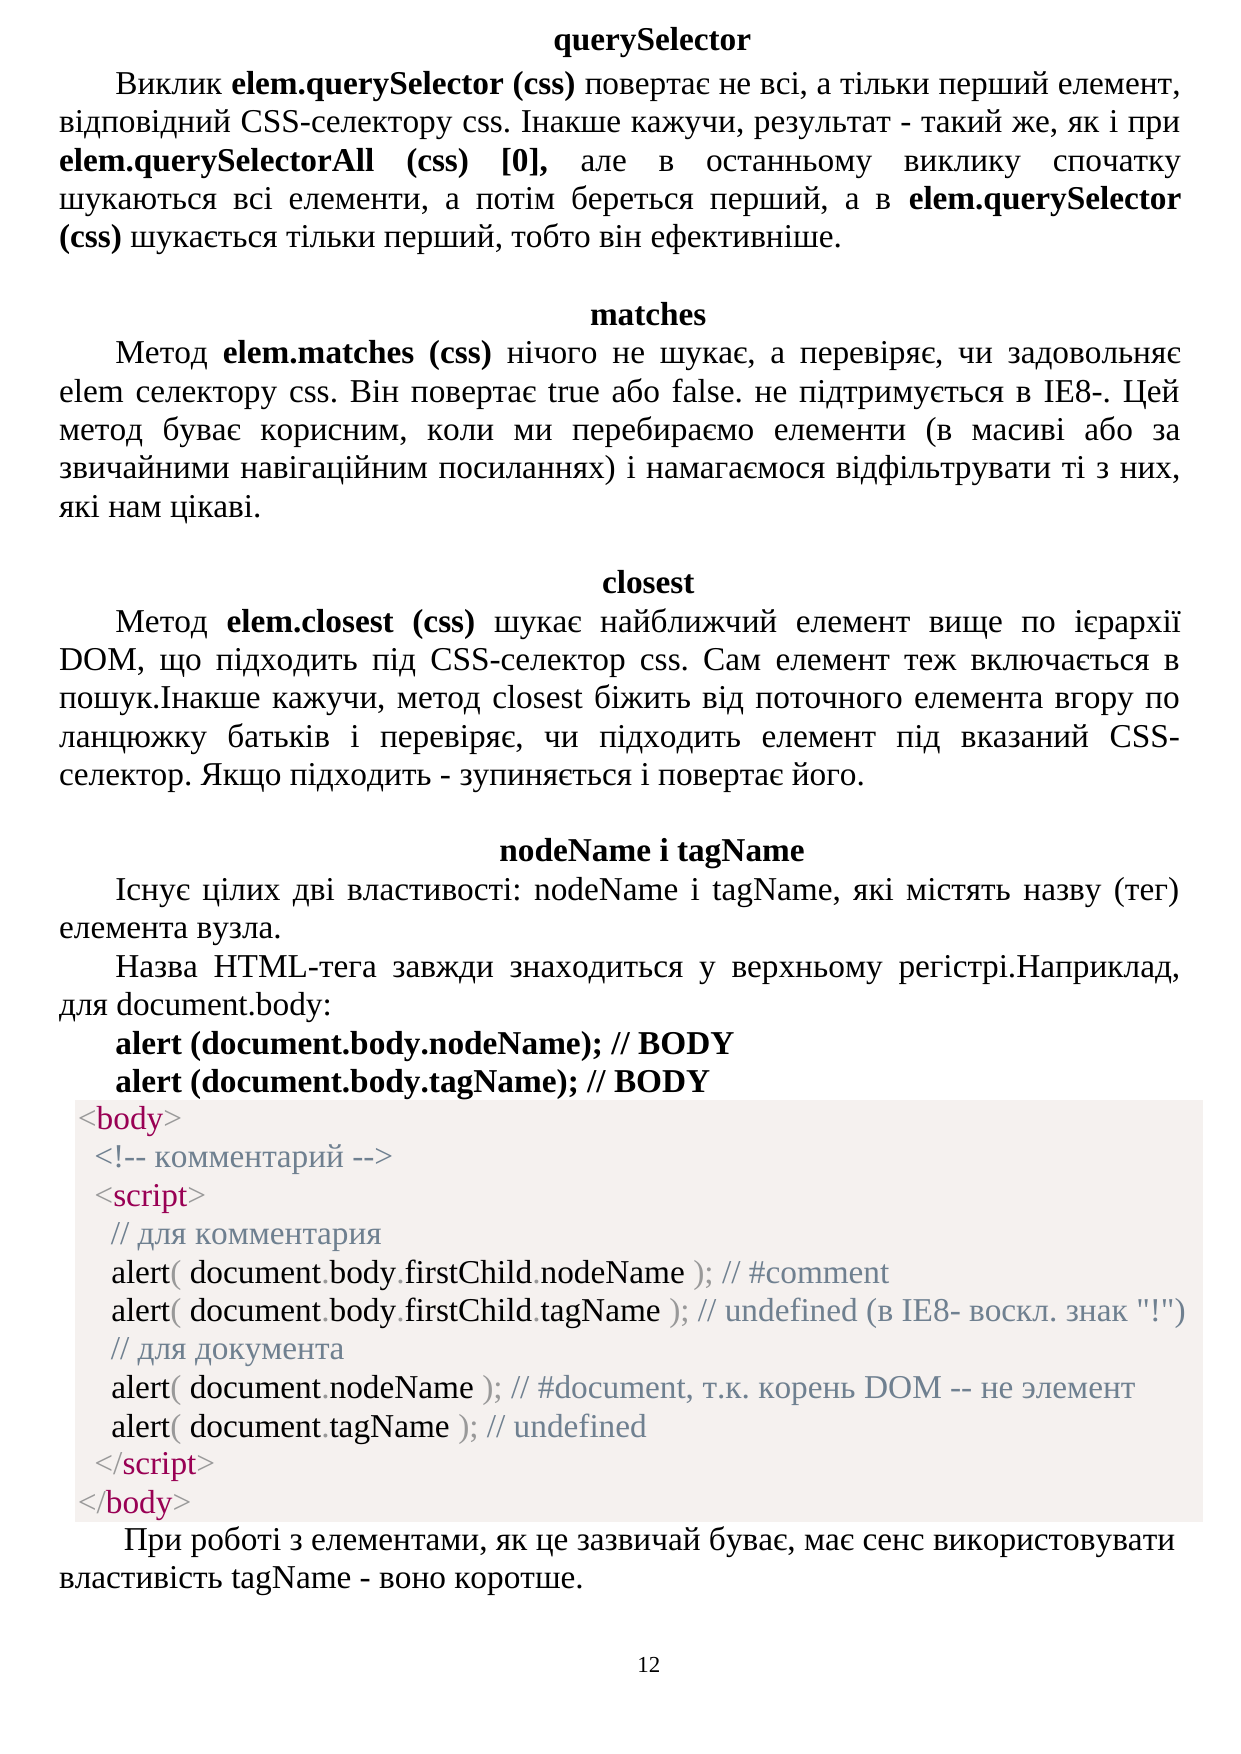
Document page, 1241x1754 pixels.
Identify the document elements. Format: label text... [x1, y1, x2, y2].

text Метод elem.closest (css) шукає найближчий елемент вище по ієрархії DOM, що підходить під CSS-селектор css. Сам елемент теж включається в пошук.Інакше кажучи, метод closest біжить від поточного елемента вгору по ланцюжку батьків і перевіряє, чи підходить елемент під вказаний CSS- селектор. Якщо підходить - зупиняється і повертає його. [59, 601, 1182, 792]
text властивість tagName - воно коротше. [59, 1557, 1196, 1596]
text Існує цілих дві властивості: nodeName і tagName, які містять назву (тег) елемента вузла. [59, 869, 1181, 946]
text При роботі з елементами, як це зазвичай буває, має сенс використовувати [123, 1522, 1196, 1557]
text Виклик elem.querySelector (css) повертає не всі, а тільки перший елемент, відповідний CSS-селектору css. Інакше кажучи, результат - такий же, як і при elem.querySelectorAll (css) [0], але в останньому виклику спочатку шукаються всі елементи, а потім береться перший, а в elem.querySelector (css) шукається тільки перший, тобто він ефективніше. [59, 63, 1181, 255]
text Метод elem.matches (css) нічого не шукає, а перевіряє, чи задовольняє elem селектору css. Він повертає true або false. не підтримується в IE8-. Цей метод буває корисним, коли ми перебираємо елементи (в масиві або за звичайними навігаційним посиланнях) і намагаємося відфільтрувати ті з них, які нам цікаві. [59, 332, 1181, 524]
subtitle nodeName і tagName [134, 831, 1169, 869]
subtitle matches [590, 294, 1196, 332]
text querySelector [134, 21, 1169, 57]
text Назва HTML-тега завжди знаходиться у верхньому регістрі.Наприклад, для document.body: [59, 946, 1181, 1022]
subtitle alert (document.body.nodeName); // BODY alert (document.body.tagName); // BODY [115, 1023, 736, 1100]
subtitle closest [134, 563, 1162, 601]
